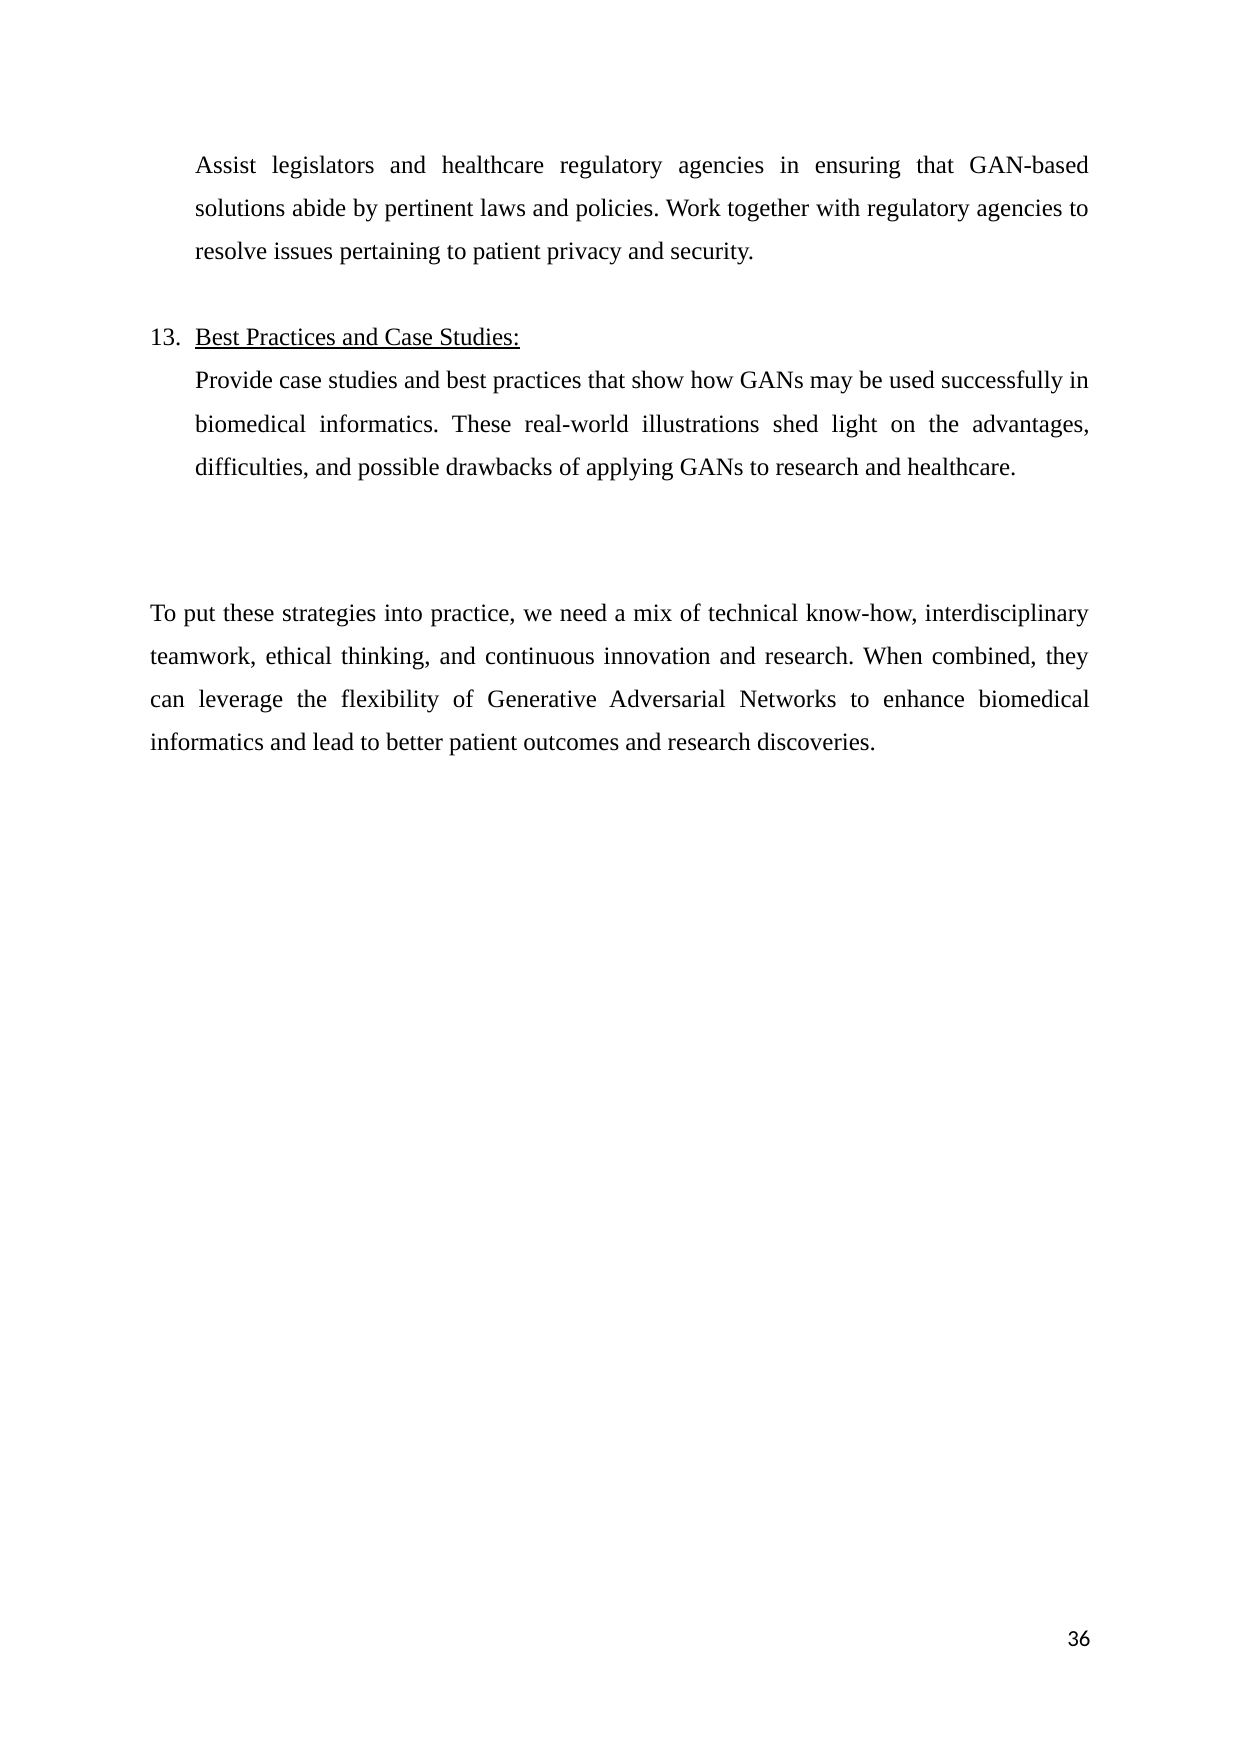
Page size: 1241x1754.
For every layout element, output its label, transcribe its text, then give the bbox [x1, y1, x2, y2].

list Assist legislators and healthcare regulatory agencies in ensuring that GAN-based solutions abide by pertinent laws and policies. Work together with regulatory agencies to resolve issues pertaining to patient privacy and security. [195, 150, 1090, 265]
list Provide case studies and best practices that show how GANs may be used successfully in biomedical informatics. These real-world illustrations shed light on the advantages, difficulties, and possible drawbacks of applying GANs to research and healthcare. [195, 366, 1090, 481]
text To put these strategies into practice, we need a mix of technical know-how, interdisciplinary teamwork, ethical thinking, and continuous innovation and research. When combined, they can leverage the flexibility of Generative Adversarial Networks to enhance biomedical informatics and lead to better patient outcomes and research discoveries. [150, 598, 1090, 756]
list Best Practices and Case Studies: [150, 322, 1090, 351]
